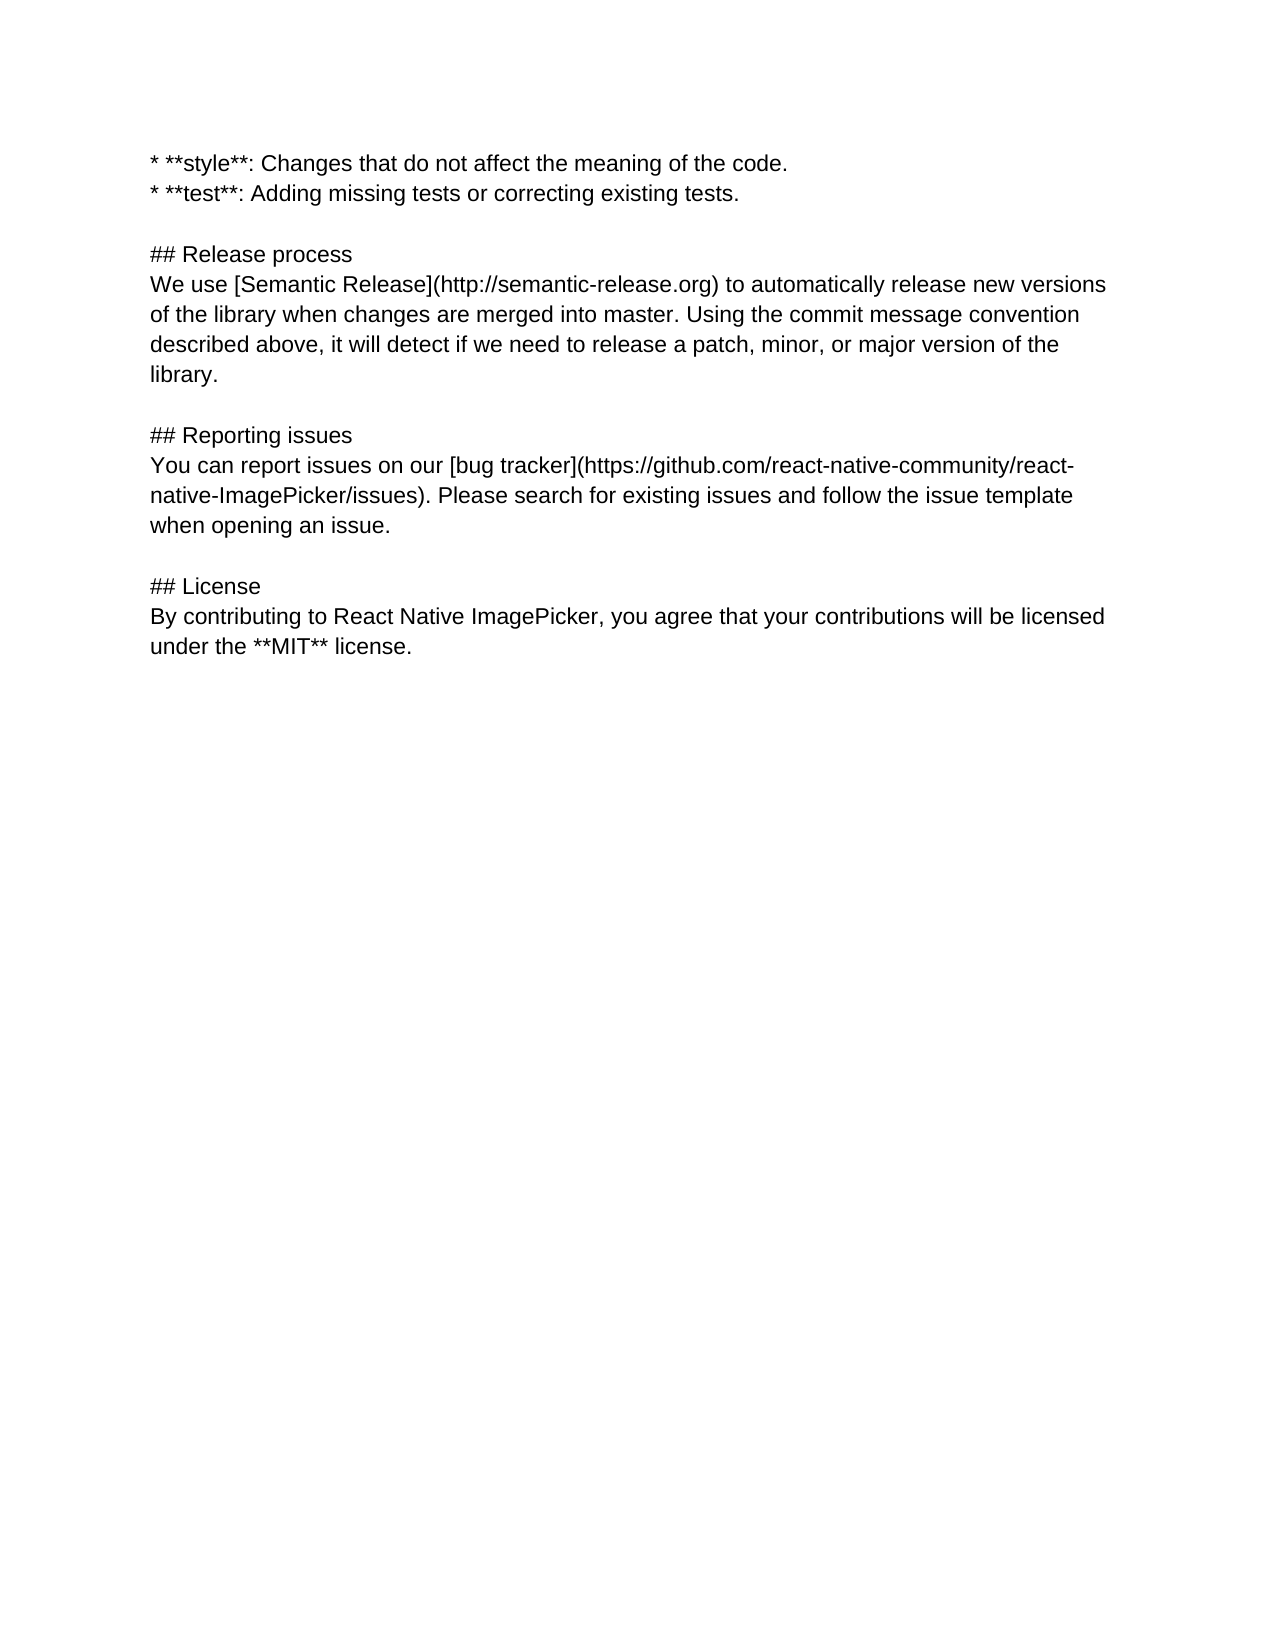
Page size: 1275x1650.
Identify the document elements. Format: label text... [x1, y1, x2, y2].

text ## License [150, 573, 1125, 599]
text By contributing to React Native ImagePicker, you agree that your contributions will be licensed under the **MIT** license. [150, 603, 1125, 660]
text * **style**: Changes that do not affect the meaning of the code. [150, 150, 1125, 176]
text ## Release process [150, 241, 1125, 267]
text You can report issues on our [bug tracker](https://github.com/react-native-community/react-native-ImagePicker/issues). Please search for existing issues and follow the issue template when opening an issue. [150, 452, 1125, 539]
text ## Reporting issues [150, 422, 1125, 448]
text We use [Semantic Release](http://semantic-release.org) to automatically release new versions of the library when changes are merged into master. Using the commit message convention described above, it will detect if we need to release a patch, minor, or major version of the library. [150, 271, 1125, 388]
text * **test**: Adding missing tests or correcting existing tests. [150, 180, 1125, 207]
